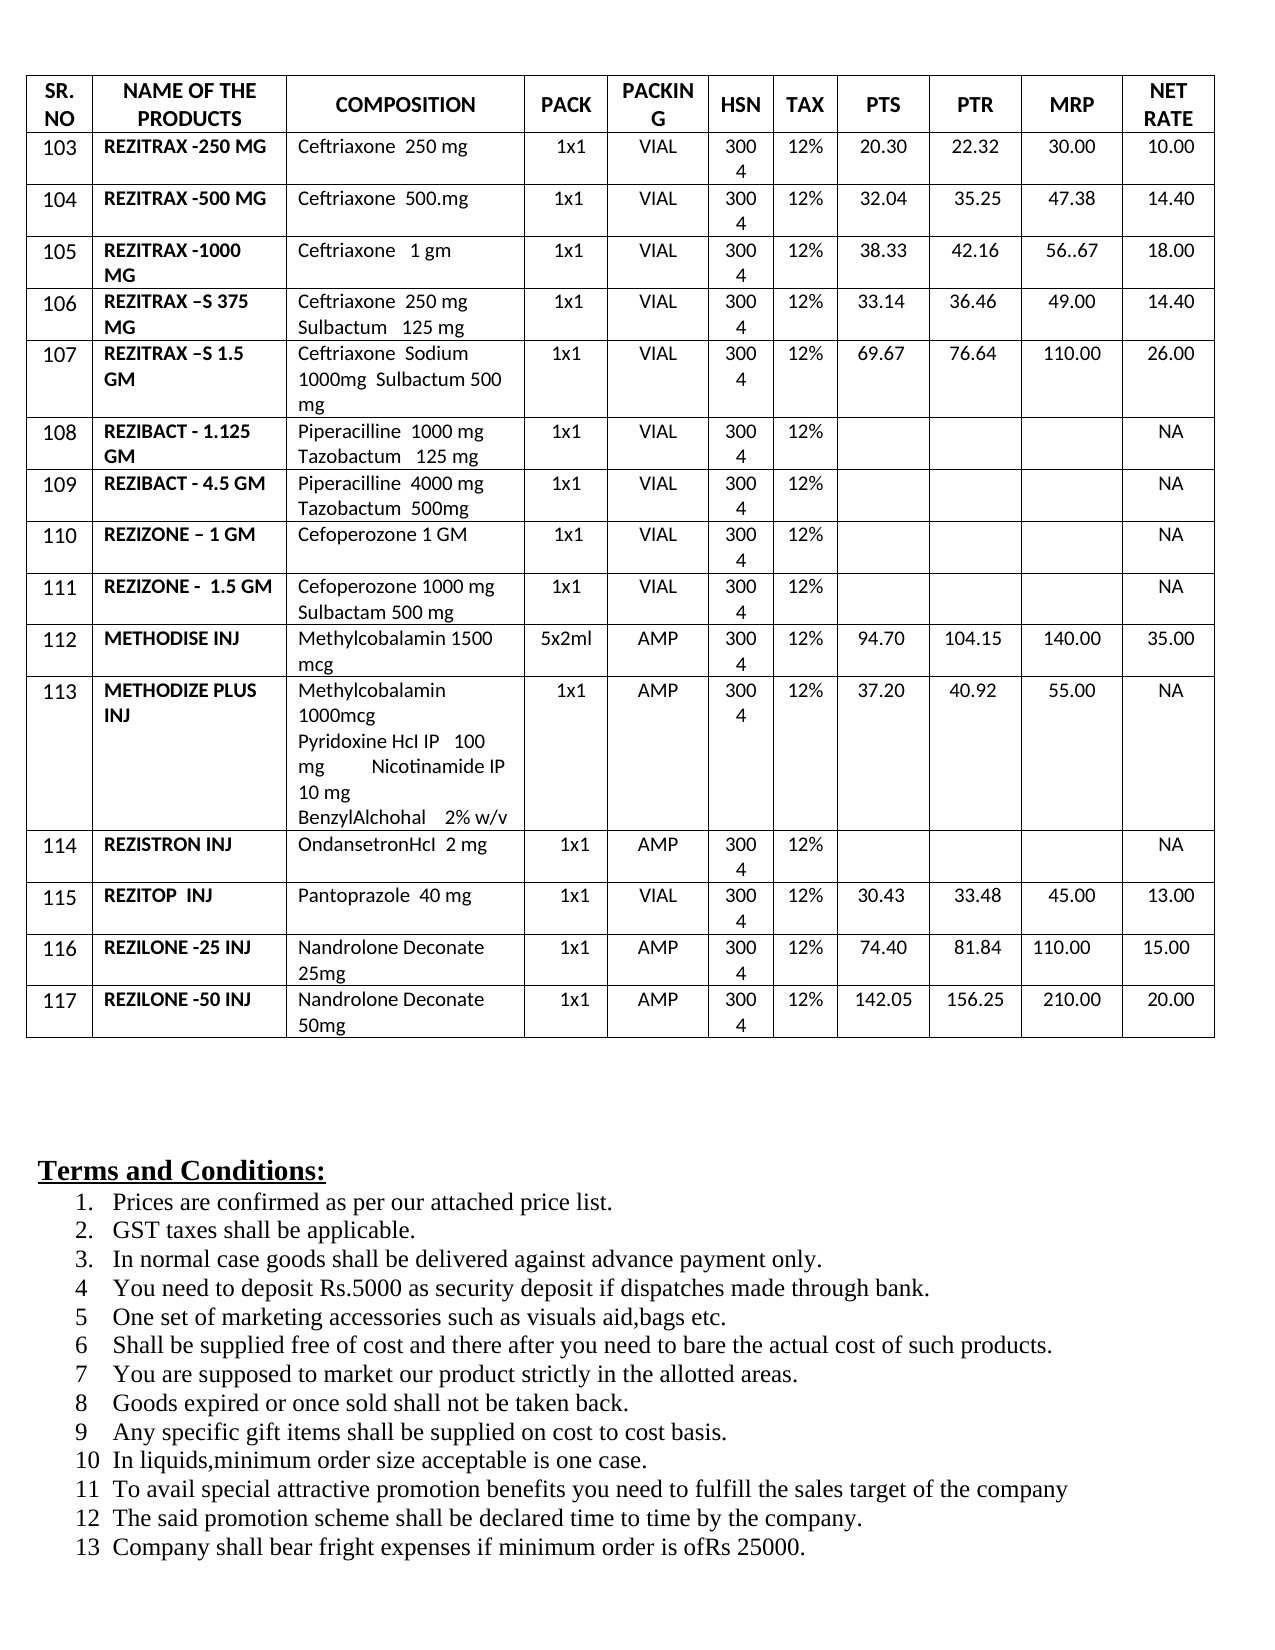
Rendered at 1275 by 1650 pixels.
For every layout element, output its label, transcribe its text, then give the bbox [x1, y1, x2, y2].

table_cell [1022, 470, 1122, 521]
table_cell Cefoperozone 1000 mg Sulbactam 500 mg [287, 574, 524, 624]
table_cell 109 [27, 470, 92, 521]
table_cell 3004 [709, 677, 773, 830]
table_cell OndansetronHcI 2 mg [287, 831, 524, 882]
table_cell 1x1 [525, 935, 607, 985]
table_cell 30.00 [1022, 133, 1122, 184]
table_cell 1x1 [525, 883, 607, 933]
table_cell 107 [27, 341, 92, 417]
table_cell NA [1123, 418, 1214, 469]
table_cell 94.70 [838, 625, 929, 676]
table_cell REZITRAX –S 375 MG [93, 289, 286, 339]
table_cell 12% [774, 935, 837, 985]
table_cell 1x1 [525, 986, 607, 1037]
table_cell [1022, 522, 1122, 572]
table_cell 33.48 [930, 883, 1021, 933]
table_cell REZIZONE - 1.5 GM [93, 574, 286, 624]
table_header PTR [930, 76, 1021, 132]
table_cell Nandrolone Deconate 25mg [287, 935, 524, 985]
table_header SR. NO [27, 76, 92, 132]
table_cell 12% [774, 470, 837, 521]
table_cell 74.40 [838, 935, 929, 985]
table_cell NA [1123, 831, 1214, 882]
table_cell 30.43 [838, 883, 929, 933]
table_header PTS [838, 76, 929, 132]
table_cell 110.00 [1022, 341, 1122, 417]
table_cell 3004 [709, 133, 773, 184]
table_cell 106 [27, 289, 92, 339]
table_header TAX [774, 76, 837, 132]
table_cell VIAL [608, 237, 708, 288]
table_cell 12% [774, 883, 837, 933]
list In liquids,minimum order size acceptable is one case. [75, 1446, 1237, 1474]
table_cell AMP [608, 935, 708, 985]
table_cell Methylcobalamin 1000mcg Pyridoxine HcI IP 100 mg Nicotinamide IP 10 mg BenzylAlchohal 2% w/v [287, 677, 524, 830]
table_cell VIAL [608, 470, 708, 521]
table_cell REZITRAX -1000 MG [93, 237, 286, 288]
table_cell 33.14 [838, 289, 929, 339]
table_cell 3004 [709, 986, 773, 1037]
table_cell 20.30 [838, 133, 929, 184]
table_header PACK [525, 76, 607, 132]
table_cell 45.00 [1022, 883, 1122, 933]
list The said promotion scheme shall be declared time to time by the company. [75, 1503, 1237, 1532]
table_cell 12% [774, 831, 837, 882]
table_cell 1x1 [525, 574, 607, 624]
table_cell Piperacilline 4000 mg Tazobactum 500mg [287, 470, 524, 521]
table_cell NA [1123, 574, 1214, 624]
table_cell VIAL [608, 883, 708, 933]
list One set of marketing accessories such as visuals aid,bags etc. [75, 1302, 1237, 1331]
table_cell 15.00 [1123, 935, 1214, 985]
table_cell 5x2ml [525, 625, 607, 676]
table_cell REZITRAX -500 MG [93, 185, 286, 236]
table_cell 12% [774, 237, 837, 288]
list To avail special attractive promotion benefits you need to fulfill the sales target of the company [75, 1474, 1237, 1503]
table_cell REZILONE -25 INJ [93, 935, 286, 985]
table_cell 47.38 [1022, 185, 1122, 236]
table_cell 116 [27, 935, 92, 985]
table_cell Pantoprazole 40 mg [287, 883, 524, 933]
table_cell Ceftriaxone Sodium 1000mg Sulbactum 500 mg [287, 341, 524, 417]
table_cell 104.15 [930, 625, 1021, 676]
table_cell Piperacilline 1000 mg Tazobactum 125 mg [287, 418, 524, 469]
table_cell 26.00 [1123, 341, 1214, 417]
table_cell 35.00 [1123, 625, 1214, 676]
list You are supposed to market our product strictly in the allotted areas. [75, 1359, 1237, 1388]
table_cell [838, 522, 929, 572]
table_cell [838, 418, 929, 469]
table_cell 20.00 [1123, 986, 1214, 1037]
table_cell [930, 522, 1021, 572]
table_cell [930, 574, 1021, 624]
table_cell Methylcobalamin 1500 mcg [287, 625, 524, 676]
table_cell VIAL [608, 289, 708, 339]
list In normal case goods shall be delivered against advance payment only. [75, 1244, 1237, 1273]
table_cell REZITRAX -250 MG [93, 133, 286, 184]
table_cell 32.04 [838, 185, 929, 236]
table_cell NA [1123, 677, 1214, 830]
table_cell NA [1123, 522, 1214, 572]
table_cell 1x1 [525, 289, 607, 339]
table_cell REZIBACT - 1.125 GM [93, 418, 286, 469]
table_cell REZIZONE – 1 GM [93, 522, 286, 572]
table_cell [1022, 831, 1122, 882]
table_cell 110.00 [1022, 935, 1122, 985]
list Prices are confirmed as per our attached price list. [75, 1187, 1237, 1216]
table_cell METHODISE INJ [93, 625, 286, 676]
table_cell 1x1 [525, 237, 607, 288]
table_cell 76.64 [930, 341, 1021, 417]
table_header PACKING [608, 76, 708, 132]
table_cell 3004 [709, 625, 773, 676]
table_cell Cefoperozone 1 GM [287, 522, 524, 572]
table_cell 210.00 [1022, 986, 1122, 1037]
table_header NET RATE [1123, 76, 1214, 132]
table_cell VIAL [608, 522, 708, 572]
table_cell [838, 574, 929, 624]
table_cell METHODIZE PLUS INJ [93, 677, 286, 830]
table_cell 104 [27, 185, 92, 236]
table_cell 12% [774, 574, 837, 624]
table_cell 105 [27, 237, 92, 288]
table_cell 37.20 [838, 677, 929, 830]
table_cell 1x1 [525, 418, 607, 469]
table_cell REZILONE -50 INJ [93, 986, 286, 1037]
table_cell 18.00 [1123, 237, 1214, 288]
table_cell 12% [774, 418, 837, 469]
table_cell 38.33 [838, 237, 929, 288]
table_cell Ceftriaxone 500.mg [287, 185, 524, 236]
table_cell 114 [27, 831, 92, 882]
list Goods expired or once sold shall not be taken back. [75, 1388, 1237, 1417]
text Terms and Conditions: [37, 1153, 1237, 1187]
table_header MRP [1022, 76, 1122, 132]
table_cell 113 [27, 677, 92, 830]
list You need to deposit Rs.5000 as security deposit if dispatches made through bank. [75, 1273, 1237, 1302]
table_cell 22.32 [930, 133, 1021, 184]
table_cell 13.00 [1123, 883, 1214, 933]
table_cell 1x1 [525, 470, 607, 521]
table_cell REZITOP INJ [93, 883, 286, 933]
table_cell 110 [27, 522, 92, 572]
table_cell 14.40 [1123, 289, 1214, 339]
table_cell 12% [774, 522, 837, 572]
table_cell 35.25 [930, 185, 1021, 236]
table_cell [930, 418, 1021, 469]
table_cell 12% [774, 625, 837, 676]
table_cell AMP [608, 677, 708, 830]
table_cell 3004 [709, 831, 773, 882]
table_cell [930, 470, 1021, 521]
table_cell 140.00 [1022, 625, 1122, 676]
table_cell 81.84 [930, 935, 1021, 985]
table_cell REZISTRON INJ [93, 831, 286, 882]
table_cell VIAL [608, 133, 708, 184]
list GST taxes shall be applicable. [75, 1216, 1237, 1244]
table_cell 69.67 [838, 341, 929, 417]
table_cell [930, 831, 1021, 882]
table_cell 156.25 [930, 986, 1021, 1037]
table_cell REZITRAX –S 1.5 GM [93, 341, 286, 417]
table_cell VIAL [608, 418, 708, 469]
table_cell 10.00 [1123, 133, 1214, 184]
table_cell 3004 [709, 237, 773, 288]
table_cell Ceftriaxone 1 gm [287, 237, 524, 288]
table_cell 142.05 [838, 986, 929, 1037]
table_cell 12% [774, 133, 837, 184]
table_cell AMP [608, 986, 708, 1037]
table_cell 108 [27, 418, 92, 469]
table_cell 1x1 [525, 831, 607, 882]
table_cell VIAL [608, 574, 708, 624]
table_cell VIAL [608, 341, 708, 417]
table_cell Nandrolone Deconate 50mg [287, 986, 524, 1037]
table_cell 117 [27, 986, 92, 1037]
table_cell AMP [608, 625, 708, 676]
table_cell 1x1 [525, 677, 607, 830]
table_cell NA [1123, 470, 1214, 521]
table_cell 3004 [709, 289, 773, 339]
table_cell 1x1 [525, 133, 607, 184]
table_cell 3004 [709, 341, 773, 417]
table_cell 3004 [709, 935, 773, 985]
table_cell 12% [774, 677, 837, 830]
table_cell 103 [27, 133, 92, 184]
table_cell Ceftriaxone 250 mg Sulbactum 125 mg [287, 289, 524, 339]
table_cell 1x1 [525, 341, 607, 417]
table_cell 42.16 [930, 237, 1021, 288]
table_cell REZIBACT - 4.5 GM [93, 470, 286, 521]
table_cell 12% [774, 341, 837, 417]
table_cell 3004 [709, 470, 773, 521]
table_cell 3004 [709, 883, 773, 933]
table_cell 55.00 [1022, 677, 1122, 830]
table_cell Ceftriaxone 250 mg [287, 133, 524, 184]
table_cell 12% [774, 289, 837, 339]
table_cell 1x1 [525, 185, 607, 236]
table_cell [1022, 574, 1122, 624]
list Company shall bear fright expenses if minimum order is ofRs 25000. [75, 1532, 1237, 1561]
table_cell 1x1 [525, 522, 607, 572]
table_cell 3004 [709, 185, 773, 236]
table_cell [1022, 418, 1122, 469]
table_cell 3004 [709, 574, 773, 624]
table_cell 12% [774, 986, 837, 1037]
table_cell 36.46 [930, 289, 1021, 339]
table_cell [838, 470, 929, 521]
table_cell 49.00 [1022, 289, 1122, 339]
list Shall be supplied free of cost and there after you need to bare the actual cost of such products. [75, 1331, 1237, 1359]
table_cell [838, 831, 929, 882]
table_cell 40.92 [930, 677, 1021, 830]
table_cell 111 [27, 574, 92, 624]
table_cell 115 [27, 883, 92, 933]
table_cell VIAL [608, 185, 708, 236]
table_header NAME OF THE PRODUCTS [93, 76, 286, 132]
table_cell 3004 [709, 418, 773, 469]
table_cell AMP [608, 831, 708, 882]
table_cell 14.40 [1123, 185, 1214, 236]
table_header HSN [709, 76, 773, 132]
table_header COMPOSITION [287, 76, 524, 132]
table_cell 112 [27, 625, 92, 676]
table_cell 12% [774, 185, 837, 236]
list Any specific gift items shall be supplied on cost to cost basis. [75, 1417, 1237, 1446]
table_cell 3004 [709, 522, 773, 572]
table_cell 56..67 [1022, 237, 1122, 288]
